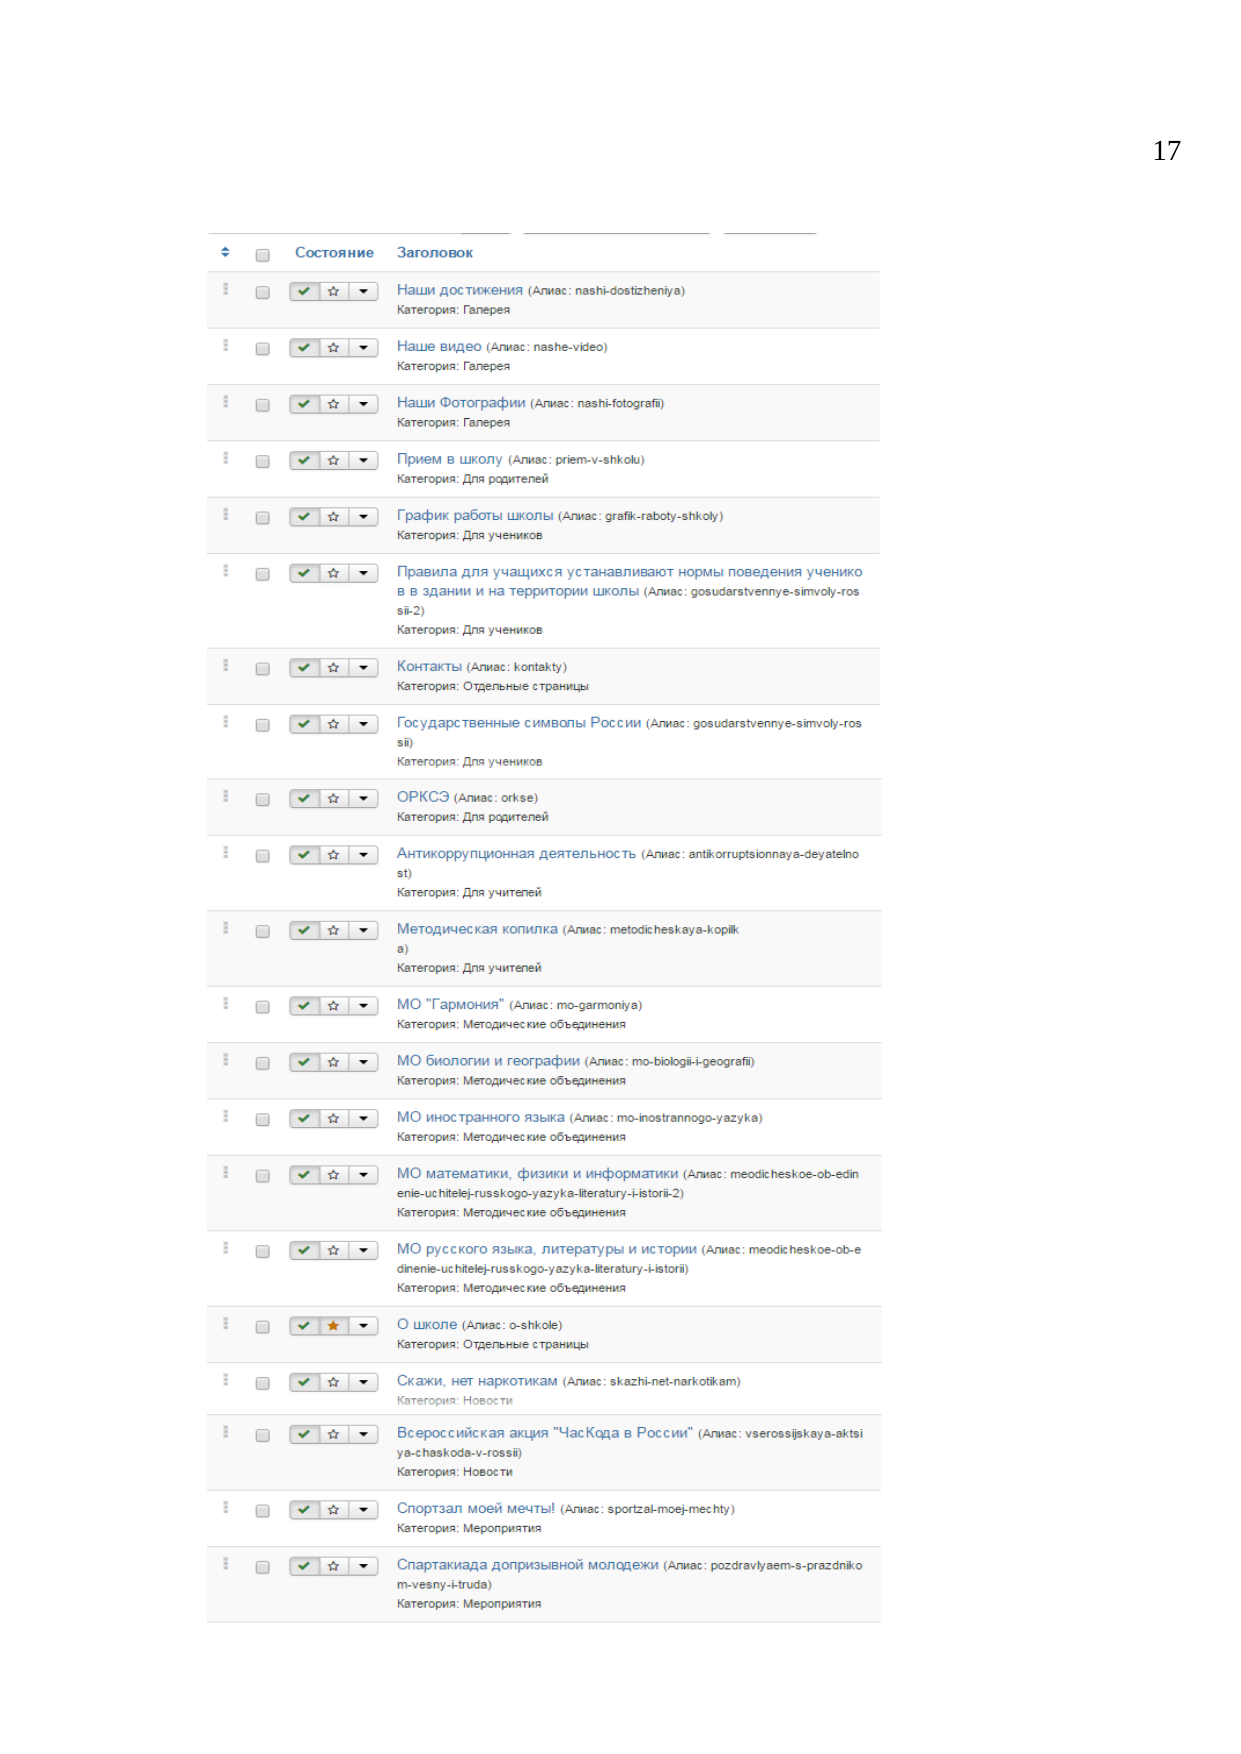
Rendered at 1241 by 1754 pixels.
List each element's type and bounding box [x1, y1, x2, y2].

picture [206, 233, 882, 1630]
